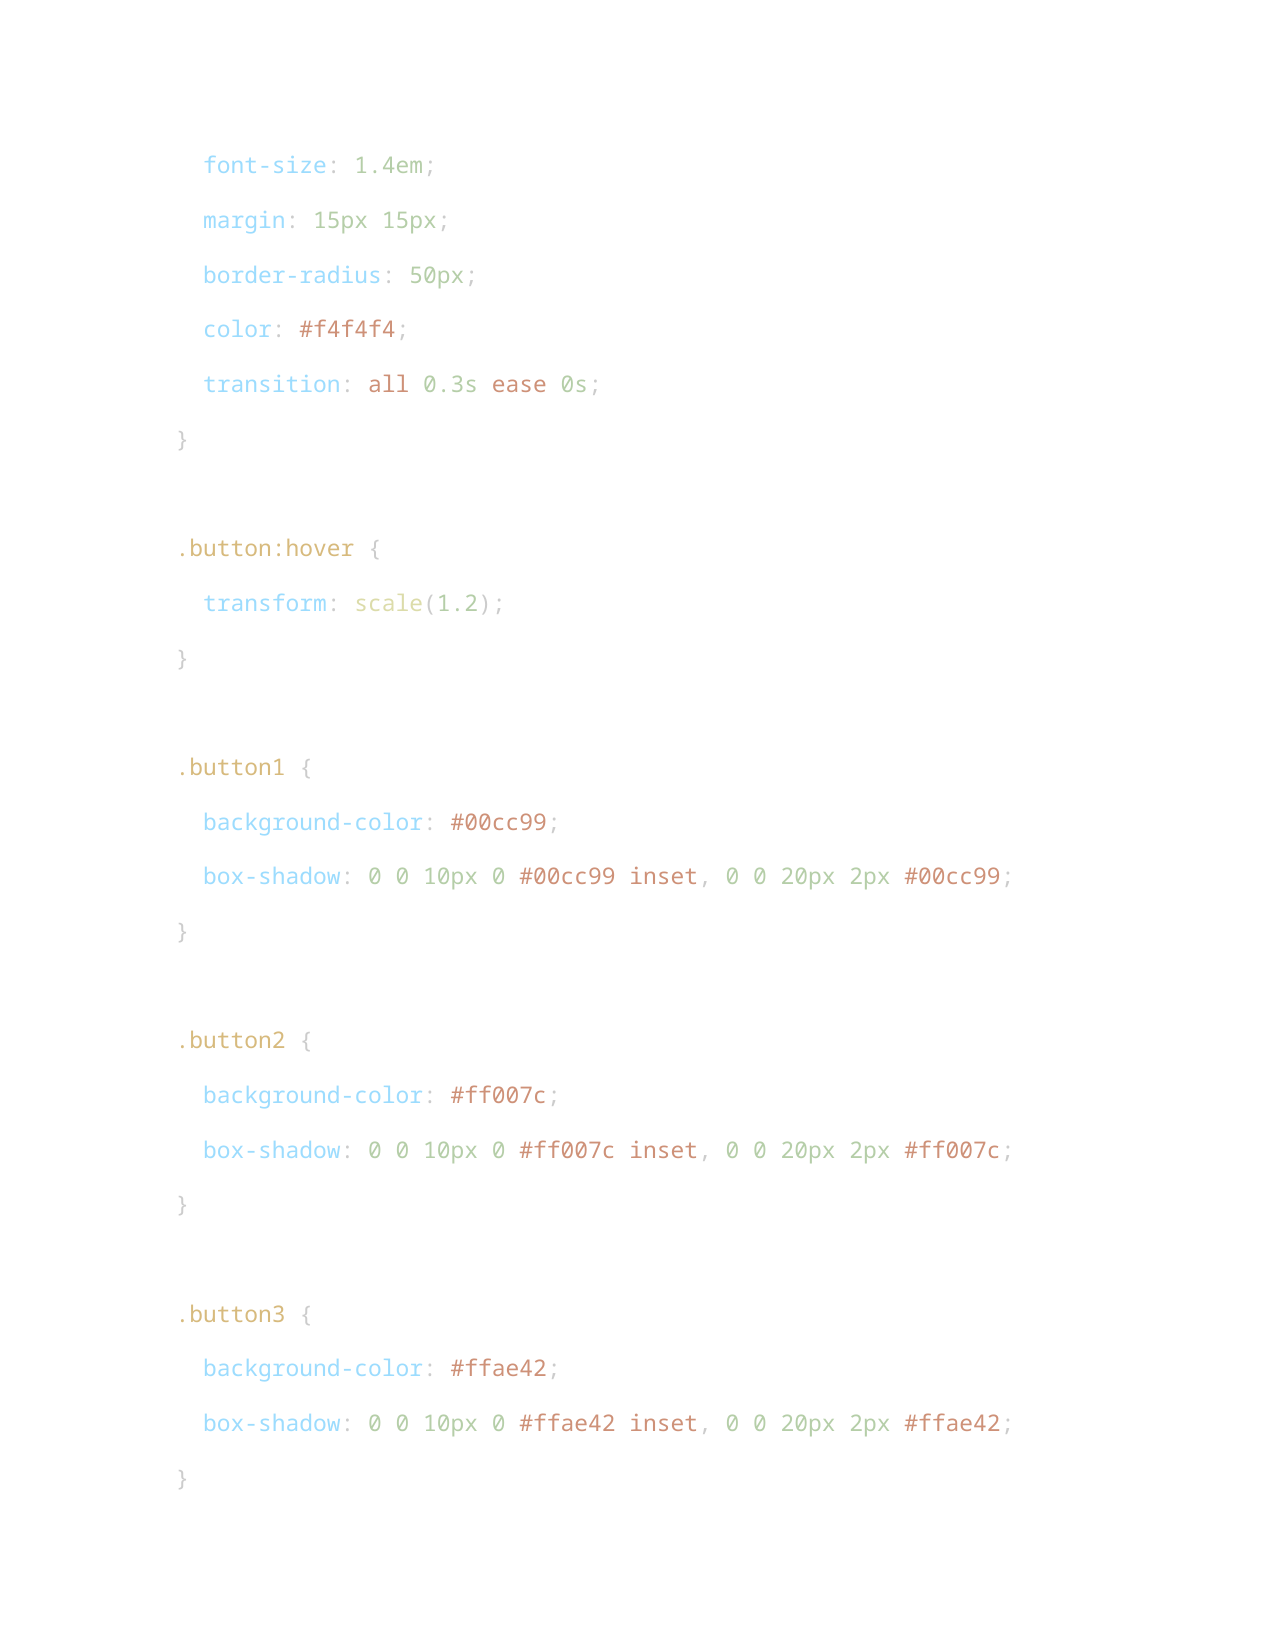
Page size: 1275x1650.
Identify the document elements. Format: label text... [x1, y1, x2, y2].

text box-shadow: 0 0 10px 0 #ff007c inset, 0 0 20px 2px #ff007c; [148, 1134, 1127, 1164]
text .button3 { [148, 1298, 1127, 1328]
text } [148, 916, 1127, 945]
text transition: all 0.3s ease 0s; [148, 369, 1127, 398]
text background-color: #00cc99; [148, 806, 1127, 836]
text .button:hover { [148, 533, 1127, 562]
text background-color: #ff007c; [148, 1080, 1127, 1109]
text font-size: 1.4em; [148, 150, 1127, 180]
text .button2 { [148, 1025, 1127, 1055]
text } [148, 642, 1127, 672]
text margin: 15px 15px; [148, 205, 1127, 234]
text box-shadow: 0 0 10px 0 #ffae42 inset, 0 0 20px 2px #ffae42; [148, 1408, 1127, 1437]
text } [148, 423, 1127, 453]
text background-color: #ffae42; [148, 1353, 1127, 1383]
text transform: scale(1.2); [148, 587, 1127, 617]
text color: #f4f4f4; [148, 314, 1127, 344]
text .button1 { [148, 752, 1127, 781]
text border-radius: 50px; [148, 259, 1127, 289]
text box-shadow: 0 0 10px 0 #00cc99 inset, 0 0 20px 2px #00cc99; [148, 861, 1127, 891]
text } [148, 1462, 1127, 1492]
text } [148, 1189, 1127, 1219]
